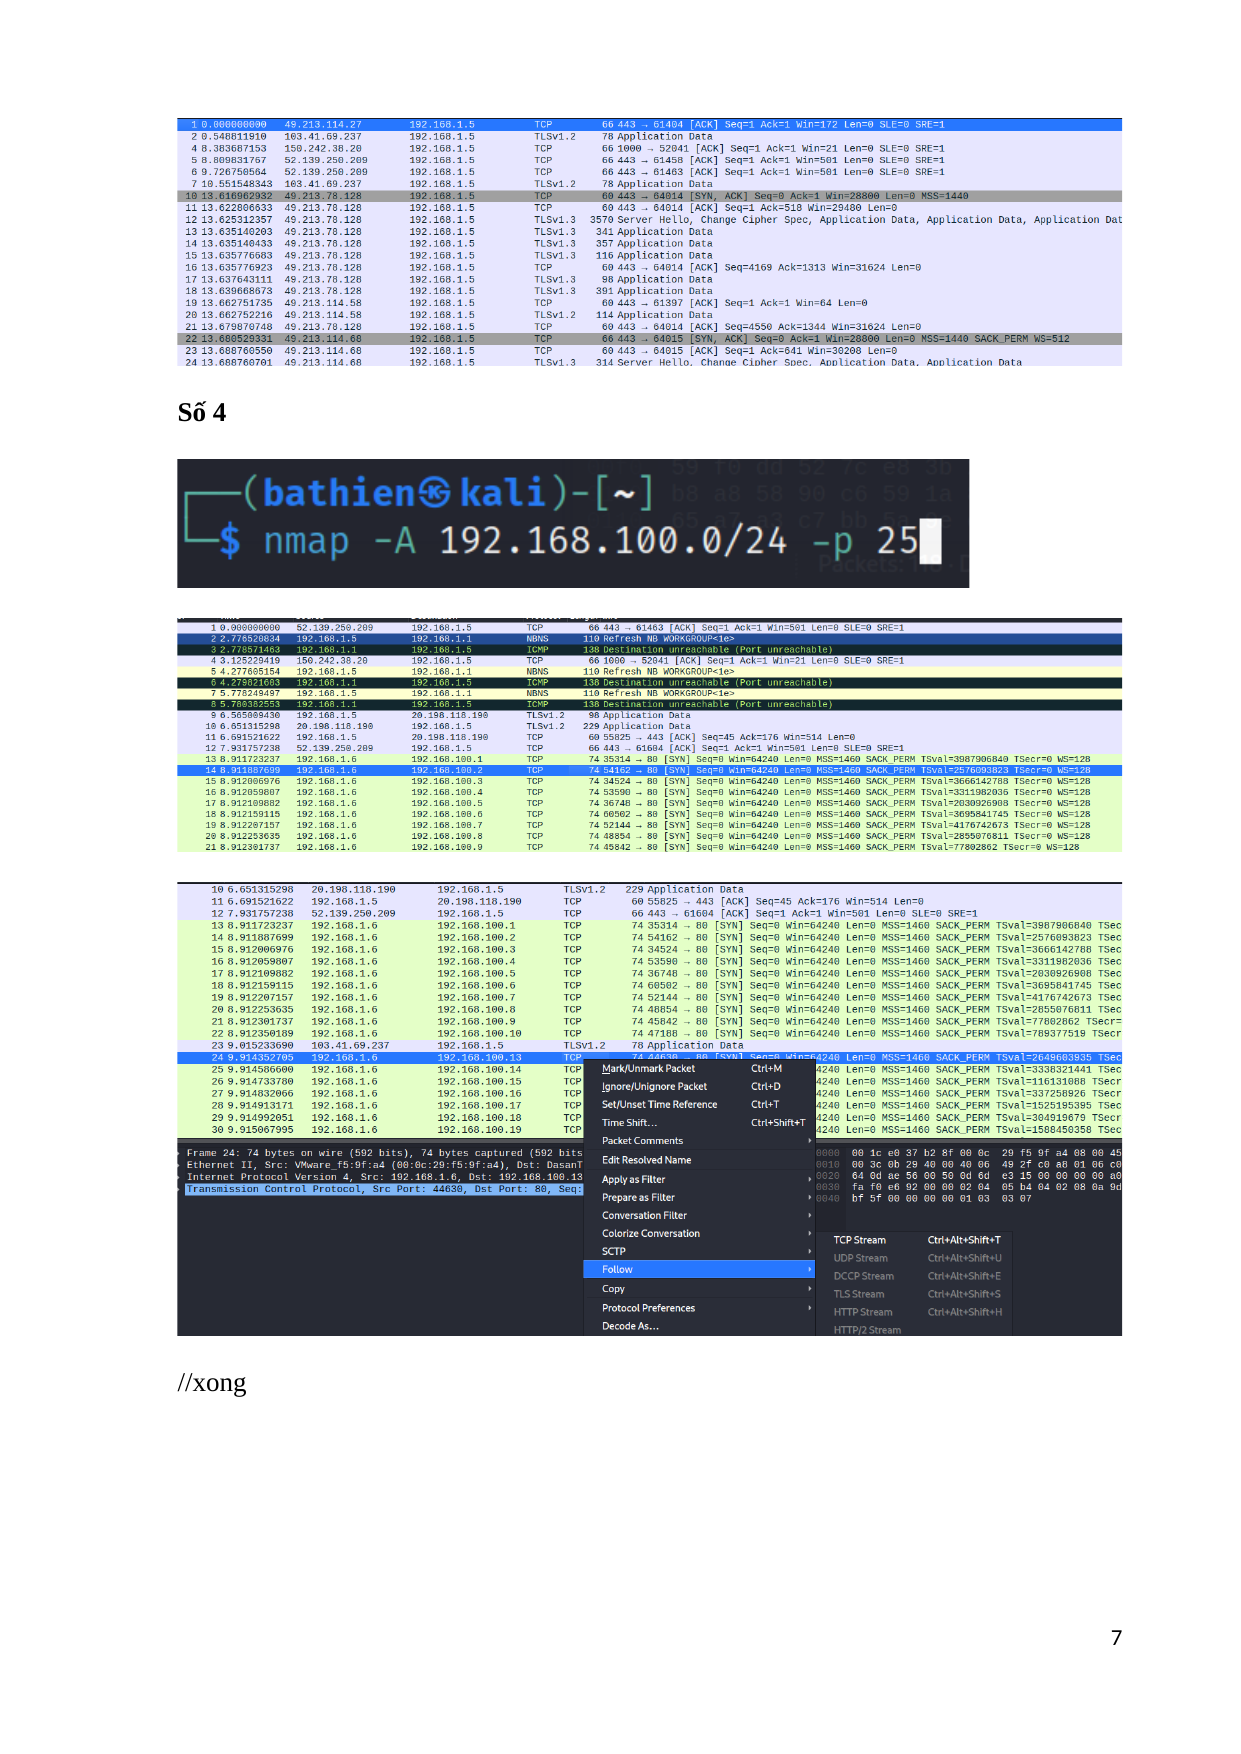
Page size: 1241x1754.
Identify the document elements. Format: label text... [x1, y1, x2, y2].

picture [177, 118, 1123, 366]
text Số 4 [177, 396, 1122, 427]
picture [177, 882, 1123, 1336]
picture [177, 459, 970, 588]
text //xong [177, 1366, 1122, 1397]
picture [177, 618, 1123, 852]
